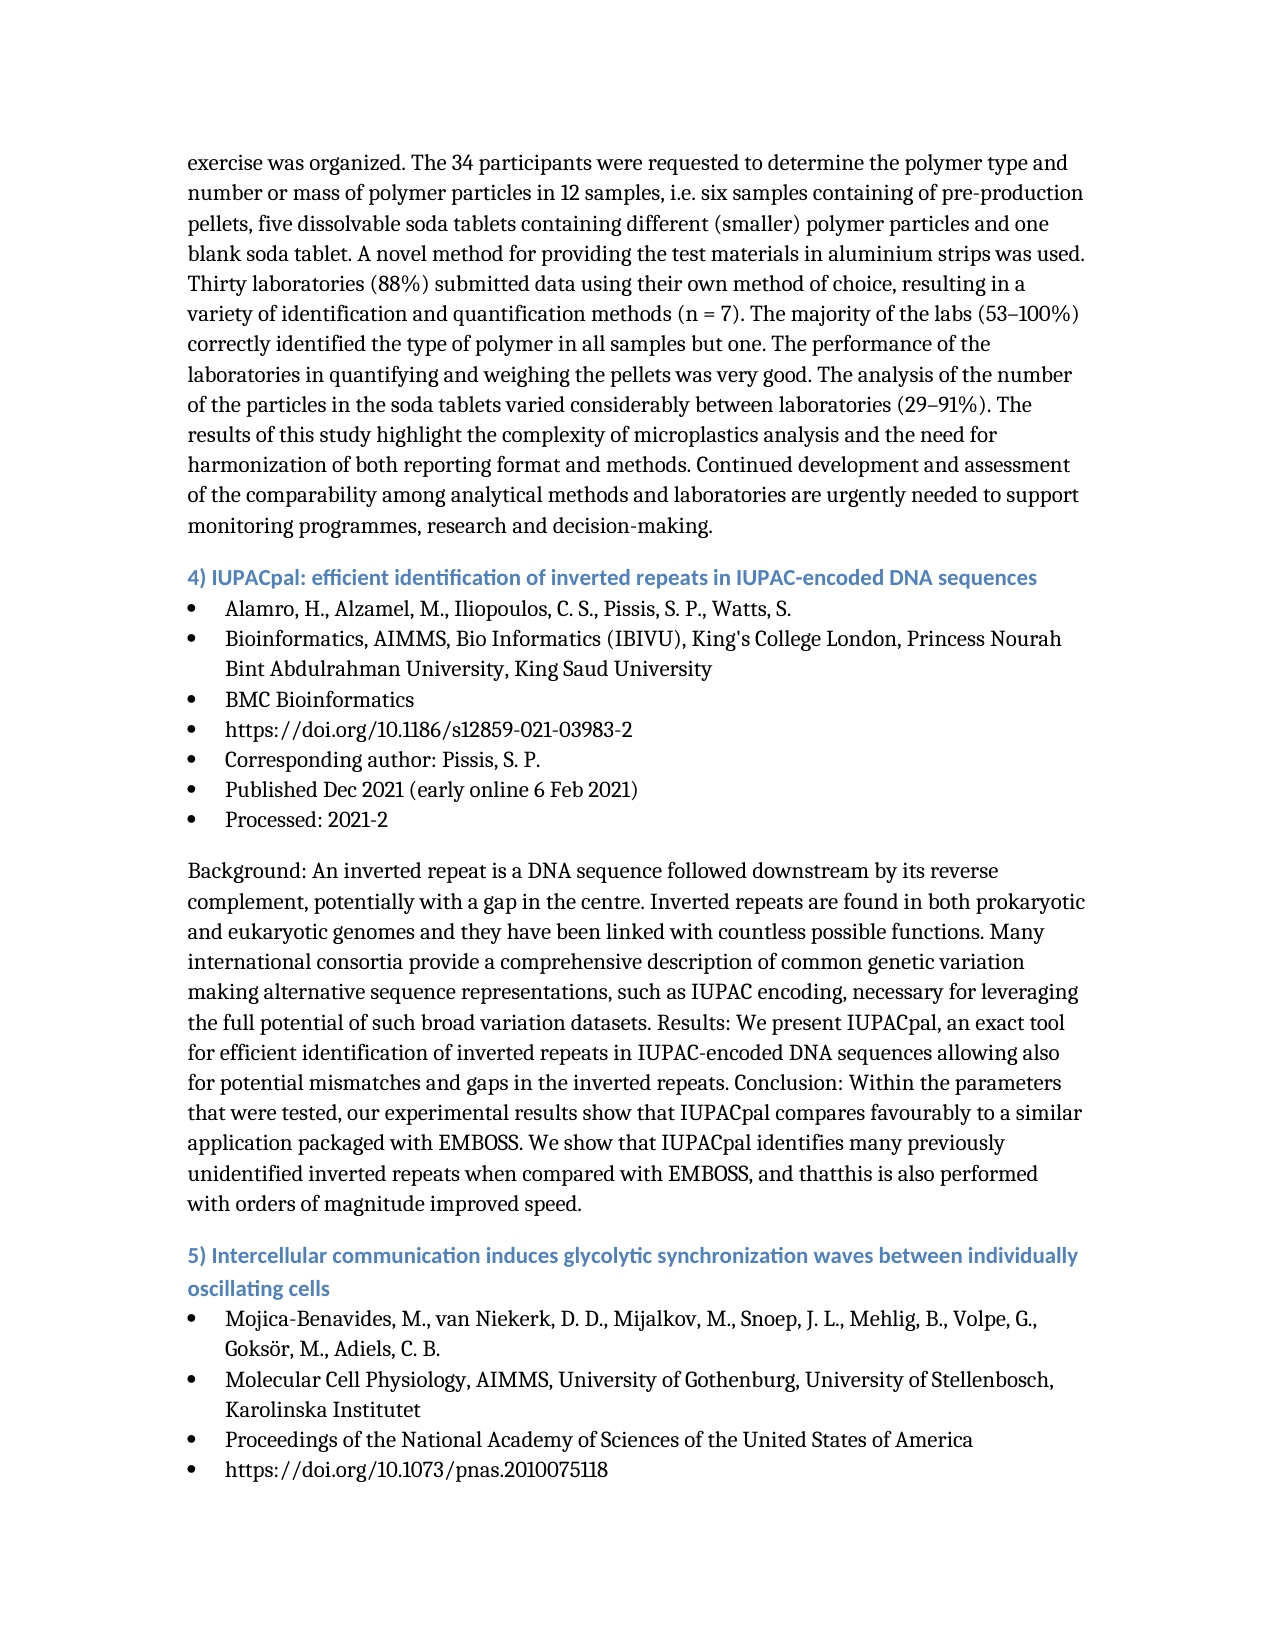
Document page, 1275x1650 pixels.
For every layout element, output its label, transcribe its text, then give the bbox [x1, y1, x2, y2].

list Corresponding author: Pissis, S. P. [187, 747, 1087, 773]
text Background: An inverted repeat is a DNA sequence followed downstream by its reverse complement, potentially with a gap in the centre. Inverted repeats are found in both prokaryotic and eukaryotic genomes and they have been linked with countless possible functions. Many international consortia provide a comprehensive description of common genetic variation making alternative sequence representations, such as IUPAC encoding, necessary for leveraging the full potential of such broad variation datasets. Results: We present IUPACpal, an exact tool for efficient identification of inverted repeats in IUPAC-encoded DNA sequences allowing also for potential mismatches and gaps in the inverted repeats. Conclusion: Within the parameters that were tested, our experimental results show that IUPACpal compares favourably to a similar application packaged with EMBOSS. We show that IUPACpal identifies many previously unidentified inverted repeats when compared with EMBOSS, and thatthis is also performed with orders of magnitude improved speed. [187, 858, 1087, 1217]
list Published Dec 2021 (early online 6 Feb 2021) [187, 777, 1087, 803]
list Proceedings of the National Academy of Sciences of the United States of America [187, 1427, 1087, 1453]
list Molecular Cell Physiology, AIMMS, University of Gothenburg, University of Stellenbosch, Karolinska Institutet [187, 1366, 1087, 1423]
list Alamro, H., Alzamel, M., Iliopoulos, C. S., Pissis, S. P., Watts, S. [187, 596, 1087, 622]
subtitle 4) IUPACpal: efficient identification of inverted repeats in IUPAC-encoded DNA sequences [187, 563, 1087, 592]
list BMC Bioinformatics [187, 686, 1087, 713]
list Bioinformatics, AIMMS, Bio Informatics (IBIVU), King's College London, Princess Nourah Bint Abdulrahman University, King Saud University [187, 626, 1087, 682]
list https://doi.org/10.1073/pnas.2010075118 [187, 1457, 1087, 1483]
list Processed: 2021-2 [187, 807, 1087, 833]
subtitle 5) Intercellular communication induces glycolytic synchronization waves between individually oscillating cells [187, 1242, 1087, 1302]
list Mojica-Benavides, M., van Niekerk, D. D., Mijalkov, M., Snoep, J. L., Mehlig, B., Volpe, G., Goksör, M., Adiels, C. B. [187, 1306, 1087, 1362]
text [187, 150, 1087, 539]
list https://doi.org/10.1186/s12859-021-03983-2 [187, 717, 1087, 743]
